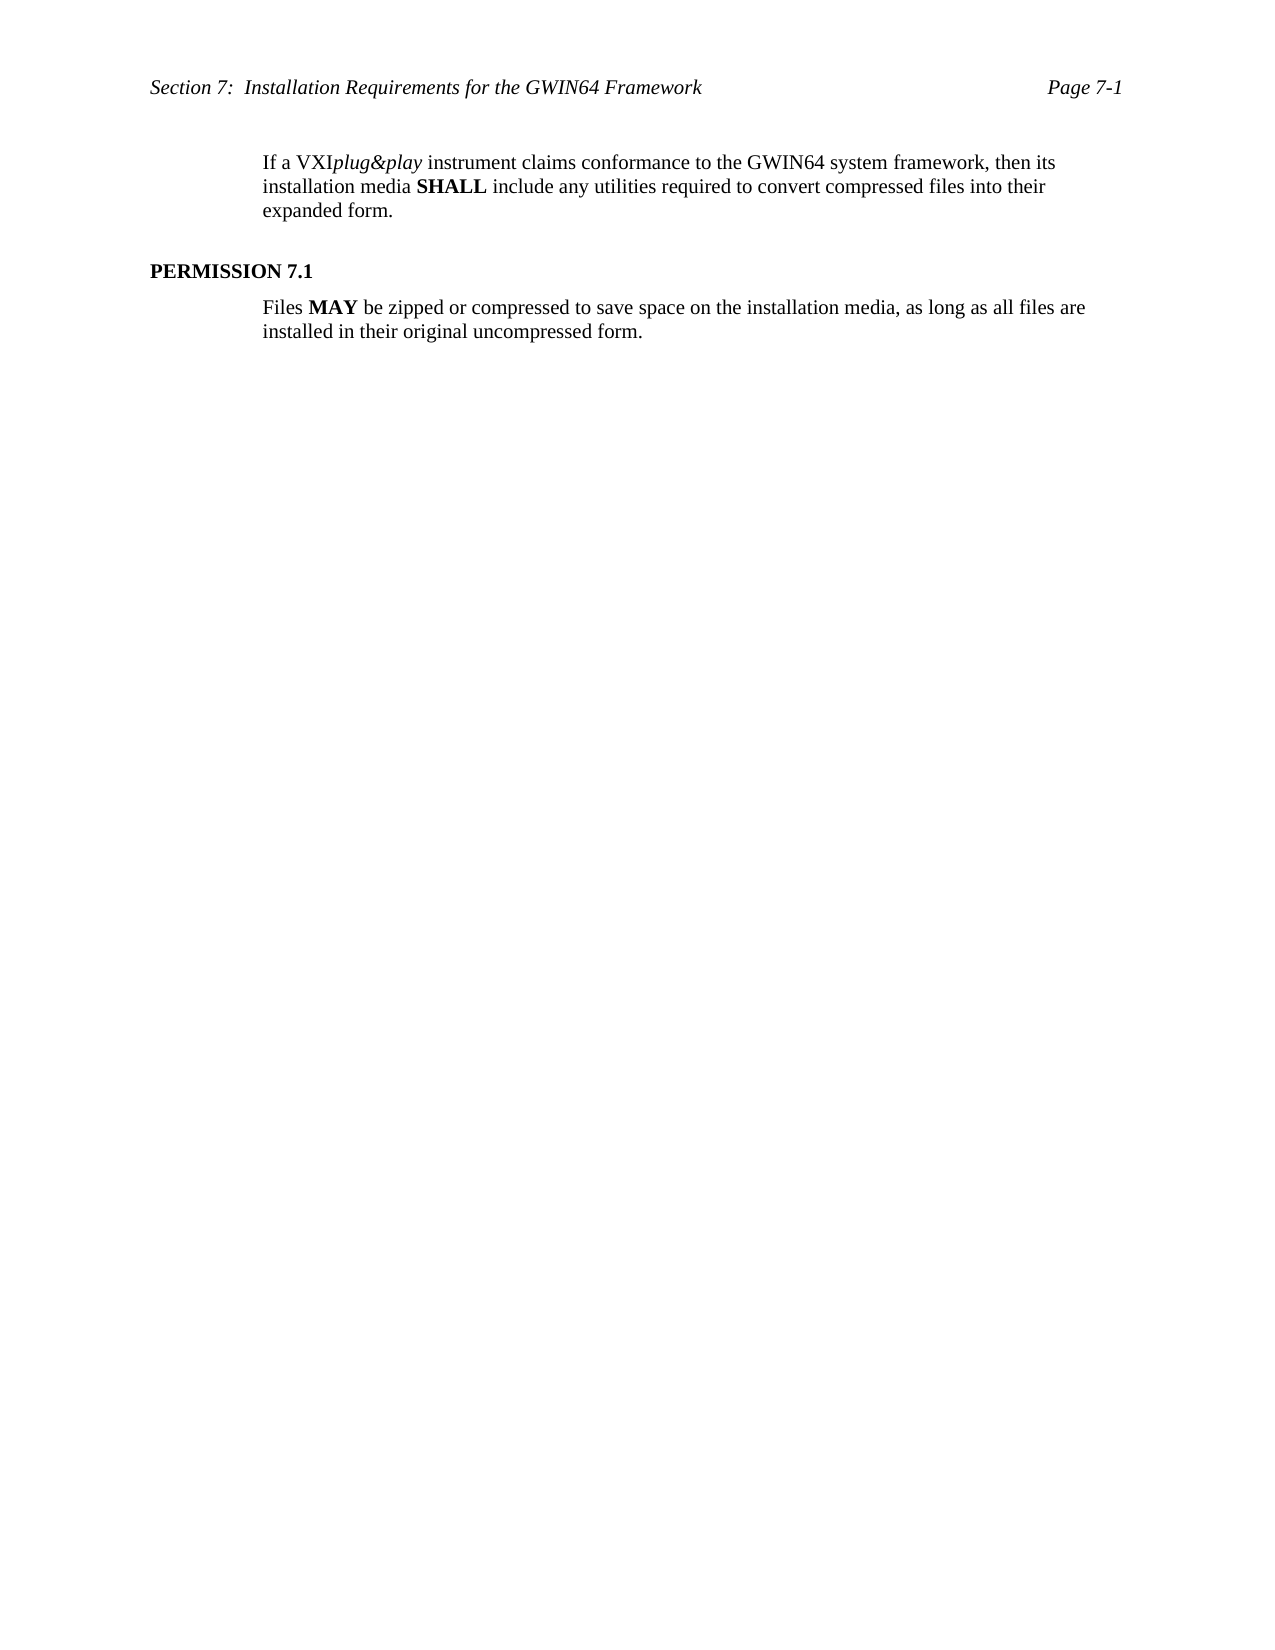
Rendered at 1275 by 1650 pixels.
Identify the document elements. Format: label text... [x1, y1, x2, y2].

text Files MAY be zipped or compressed to save space on the installation media, as long as all files are installed in their original uncompressed form. [262, 295, 1125, 343]
list If a VXIplug&play instrument claims conformance to the GWIN64 system framework, then its installation media SHALL include any utilities required to convert compressed files into their expanded form. [150, 150, 1125, 222]
list PERMISSION 7.1 [150, 259, 1125, 283]
